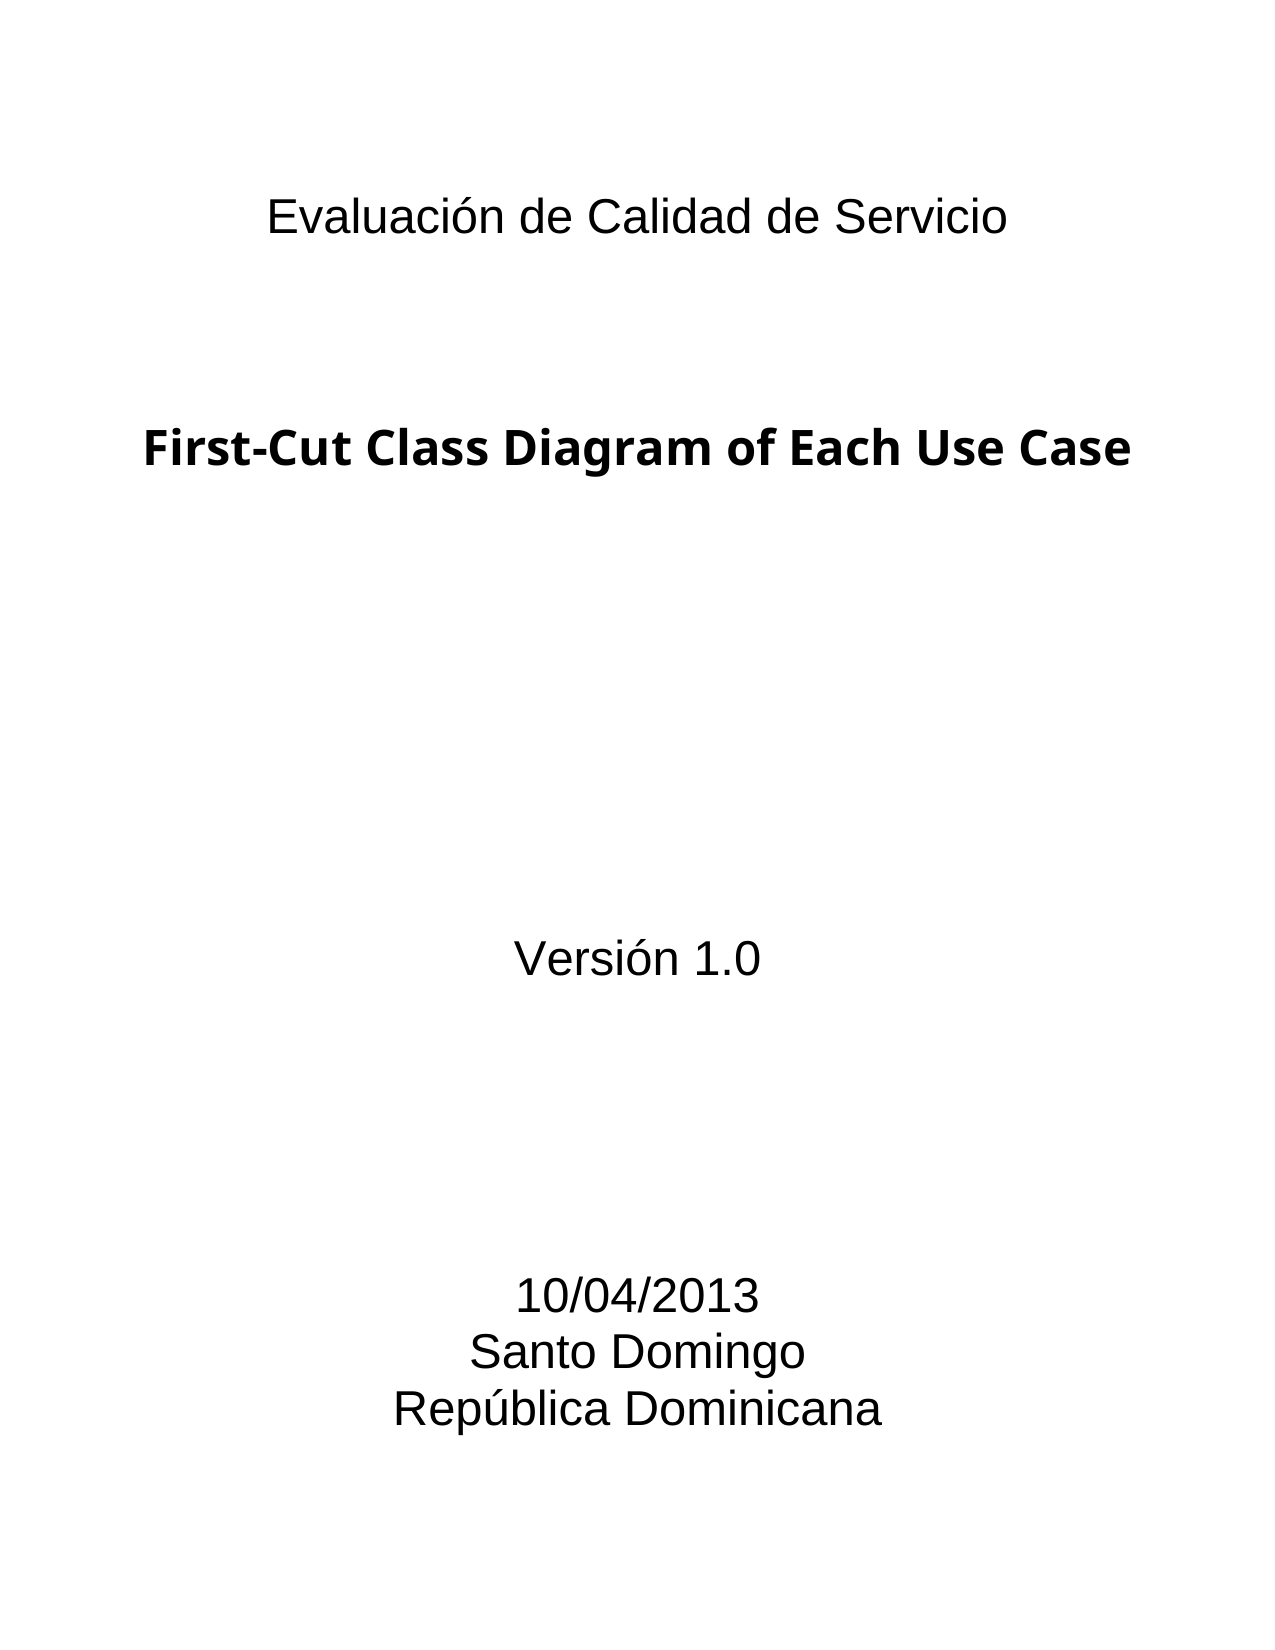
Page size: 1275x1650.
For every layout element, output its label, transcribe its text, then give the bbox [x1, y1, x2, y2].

text Evaluación de Calidad de Servicio [75, 187, 1200, 244]
text Versión 1.0 [75, 929, 1200, 985]
text Santo Domingo [75, 1323, 1200, 1379]
text 10/04/2013 [75, 1267, 1200, 1323]
text República Dominicana [75, 1379, 1200, 1435]
text First-Cut Class Diagram of Each Use Case [75, 412, 1200, 479]
